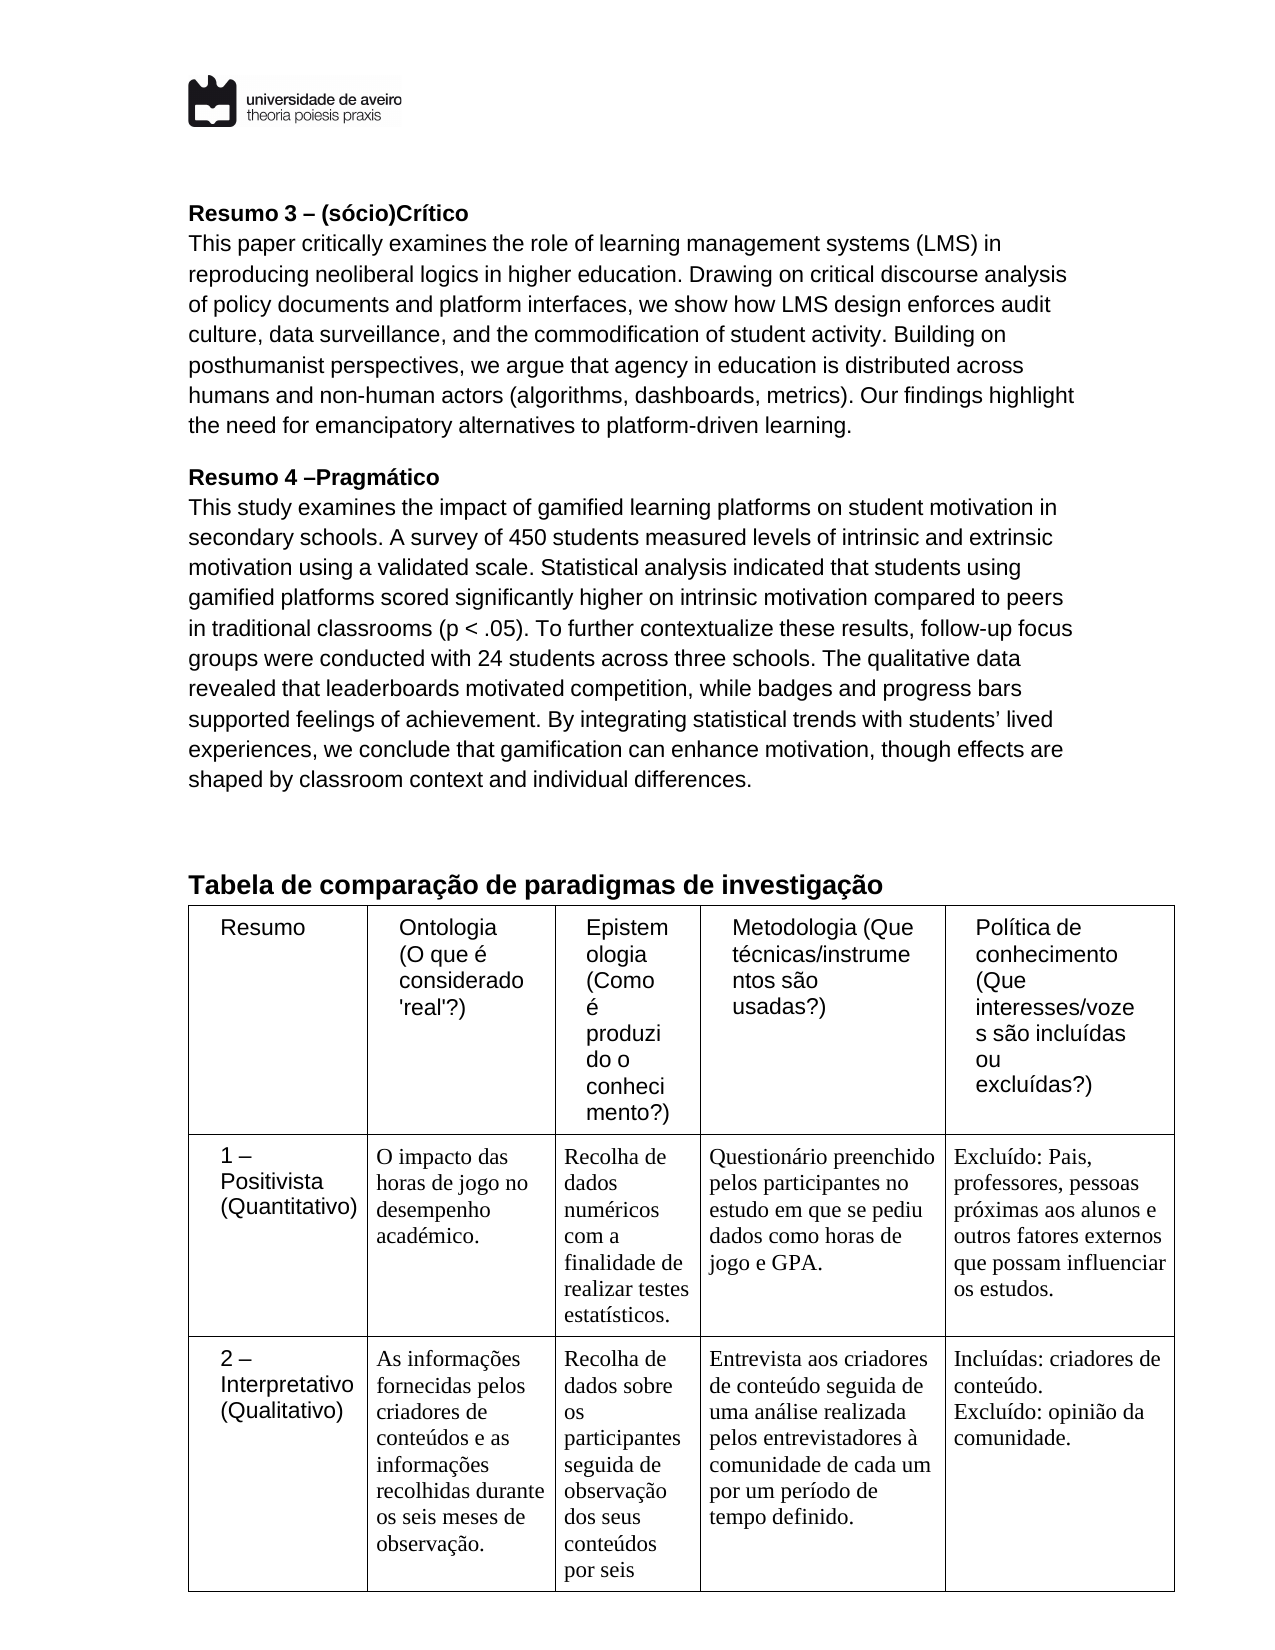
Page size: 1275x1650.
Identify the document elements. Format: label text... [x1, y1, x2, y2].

text This study examines the impact of gamified learning platforms on student motivation in secondary schools. A survey of 450 students measured levels of intrinsic and extrinsic motivation using a validated scale. Statistical analysis indicated that students using gamified platforms scored significantly higher on intrinsic motivation compared to peers in traditional classrooms (p < .05). To further contextualize these results, follow-up focus groups were conducted with 24 students across three schools. The qualitative data revealed that leaderboards motivated competition, while badges and progress bars supported feelings of achievement. By integrating statistical trends with students’ lived experiences, we conclude that gamification can enhance motivation, though effects are shaped by classroom context and individual differences. [188, 493, 1081, 793]
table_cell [556, 1337, 700, 1591]
table_cell Questionário preenchido pelos participantes no estudo em que se pediu dados como horas de jogo e GPA. [701, 1135, 945, 1336]
picture [188, 75, 402, 127]
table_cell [189, 1337, 367, 1591]
table_header Metodologia (Que técnicas/instrumentos são usadas?) [701, 906, 945, 1134]
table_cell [368, 1337, 555, 1591]
subtitle Resumo 3 – (sócio)Crítico [188, 200, 1175, 227]
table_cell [701, 1337, 945, 1591]
text Tabela de comparação de paradigmas de investigação [188, 869, 1175, 901]
text This paper critically examines the role of learning management systems (LMS) in reproducing neoliberal logics in higher education. Drawing on critical discourse analysis of policy documents and platform interfaces, we show how LMS design enforces audit culture, data surveillance, and the commodification of student activity. Building on posthumanist perspectives, we argue that agency in education is distributed across humans and non-human actors (algorithms, dashboards, metrics). Our findings highlight the need for emancipatory alternatives to platform-driven learning. [188, 230, 1081, 439]
subtitle Resumo 4 –Pragmático [188, 463, 1175, 490]
table_header Política de conhecimento (Que interesses/vozes são incluídas ou excluídas?) [946, 906, 1174, 1134]
table_cell Recolha de dados numéricos com a finalidade de realizar testes estatísticos. [556, 1135, 700, 1336]
table_cell O impacto das horas de jogo no desempenho académico. [368, 1135, 555, 1336]
table_header Resumo [189, 906, 367, 1134]
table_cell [946, 1337, 1174, 1591]
table_cell Excluído: Pais, professores, pessoas próximas aos alunos e outros fatores externos que possam influenciar os estudos. [946, 1135, 1174, 1336]
table_cell 1 – Positivista (Quantitativo) [189, 1135, 367, 1336]
table_header Ontologia (O que é considerado 'real'?) [368, 906, 555, 1134]
table_header Epistemologia (Como é produzido o conhecimento?) [556, 906, 700, 1134]
